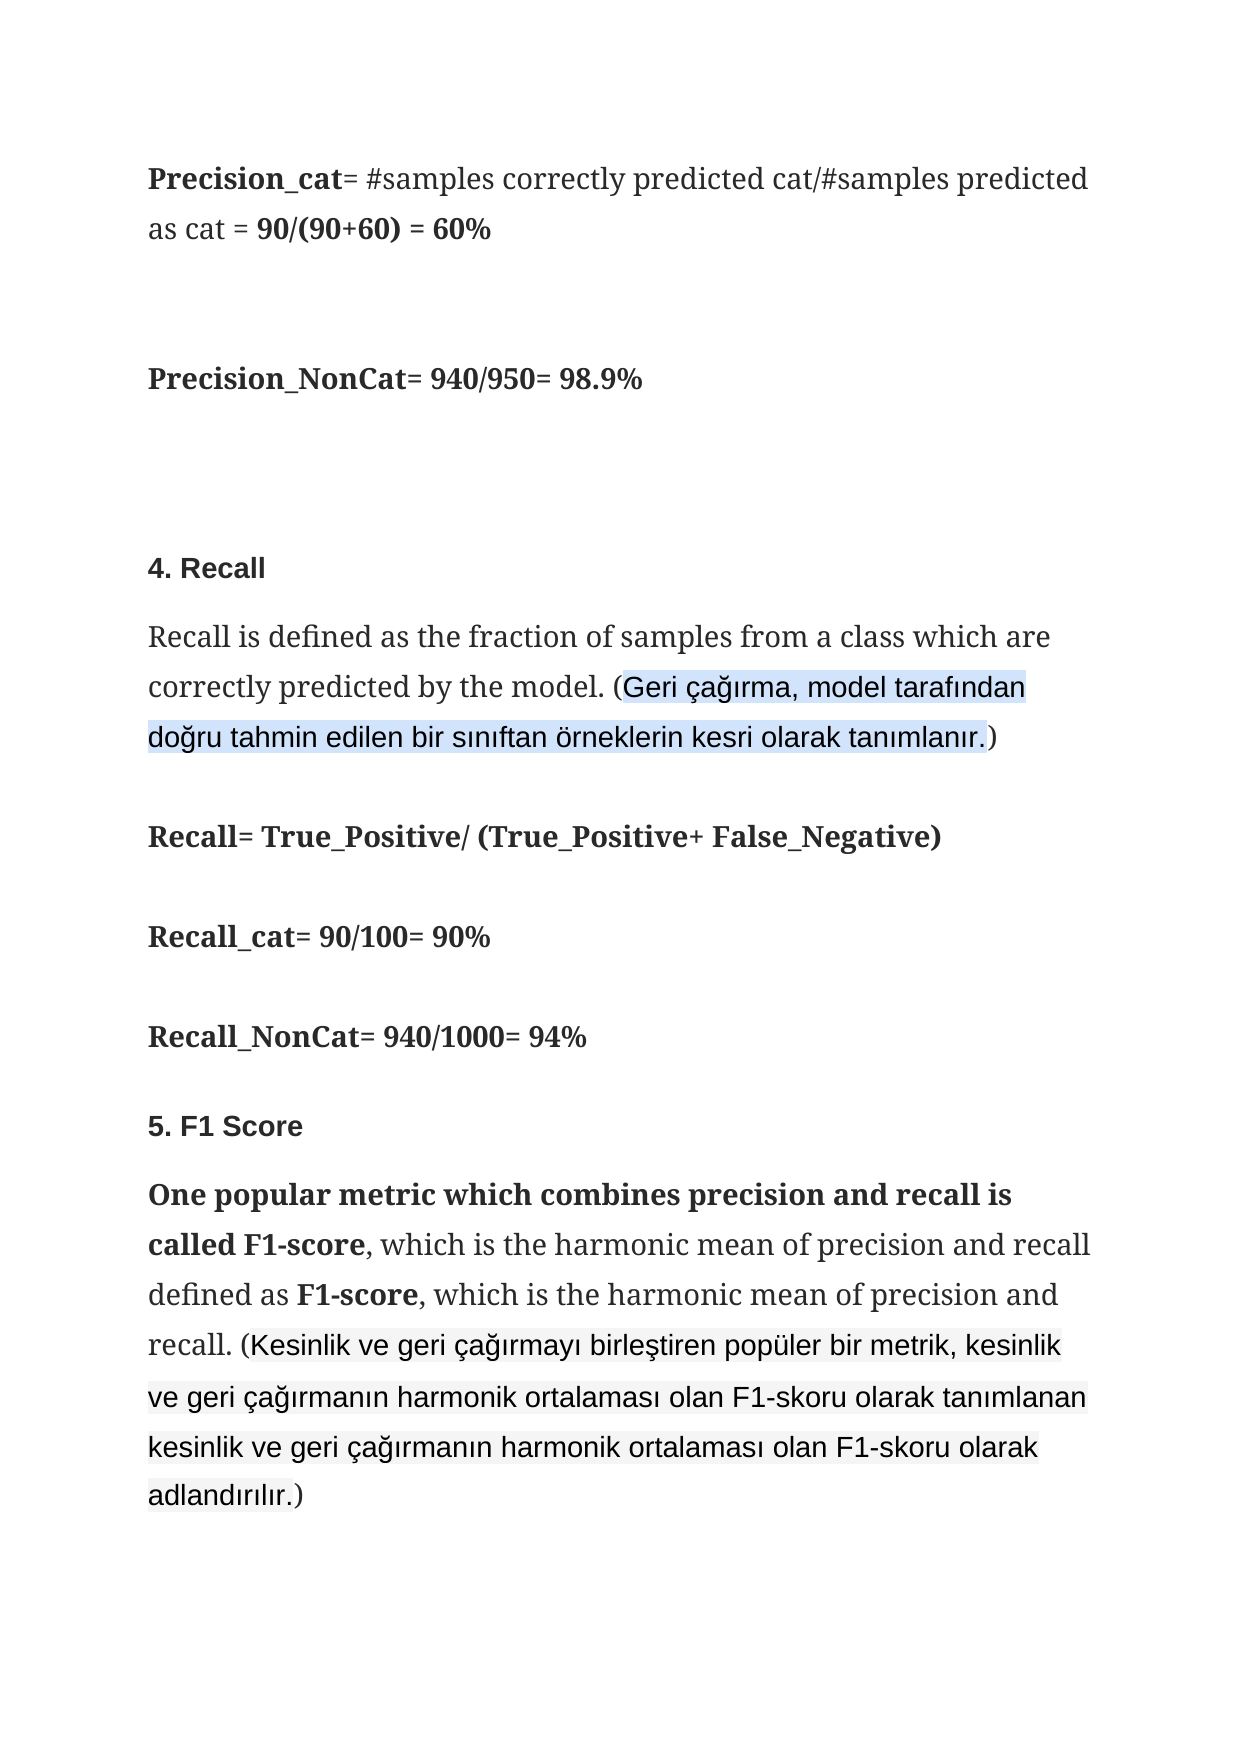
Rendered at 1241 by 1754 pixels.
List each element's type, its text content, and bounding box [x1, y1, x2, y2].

subtitle 4. Recall [148, 541, 1093, 584]
text Precision_NonCat= 940/950= 98.9% [148, 348, 1093, 398]
text Recall_cat= 90/100= 90% [148, 906, 1093, 956]
text Recall is defined as the fraction of samples from a class which are correctly predicted by the model. (Geri çağırma, model tarafından doğru tahmin edilen bir sınıftan örneklerin kesri olarak tanımlanır.) [148, 606, 1093, 756]
text Recall= True_Positive/ (True_Positive+ False_Negative) [148, 806, 1093, 856]
subtitle 5. F1 Score [148, 1099, 1093, 1143]
text Recall_NonCat= 940/1000= 94% [148, 1006, 1093, 1056]
text Precision_cat= #samples correctly predicted cat/#samples predicted as cat = 90/(90+60) = 60% [148, 148, 1093, 298]
text One popular metric which combines precision and recall is called F1-score, which is the harmonic mean of precision and recall defined as F1-score, which is the harmonic mean of precision and recall. (Kesinlik ve geri çağırmayı birleştiren popüler bir metrik, kesinlik ve geri çağırmanın harmonik ortalaması olan F1-skoru olarak tanımlanan kesinlik ve geri çağırmanın harmonik ortalaması olan F1-skoru olarak adlandırılır.) [148, 1164, 1093, 1514]
